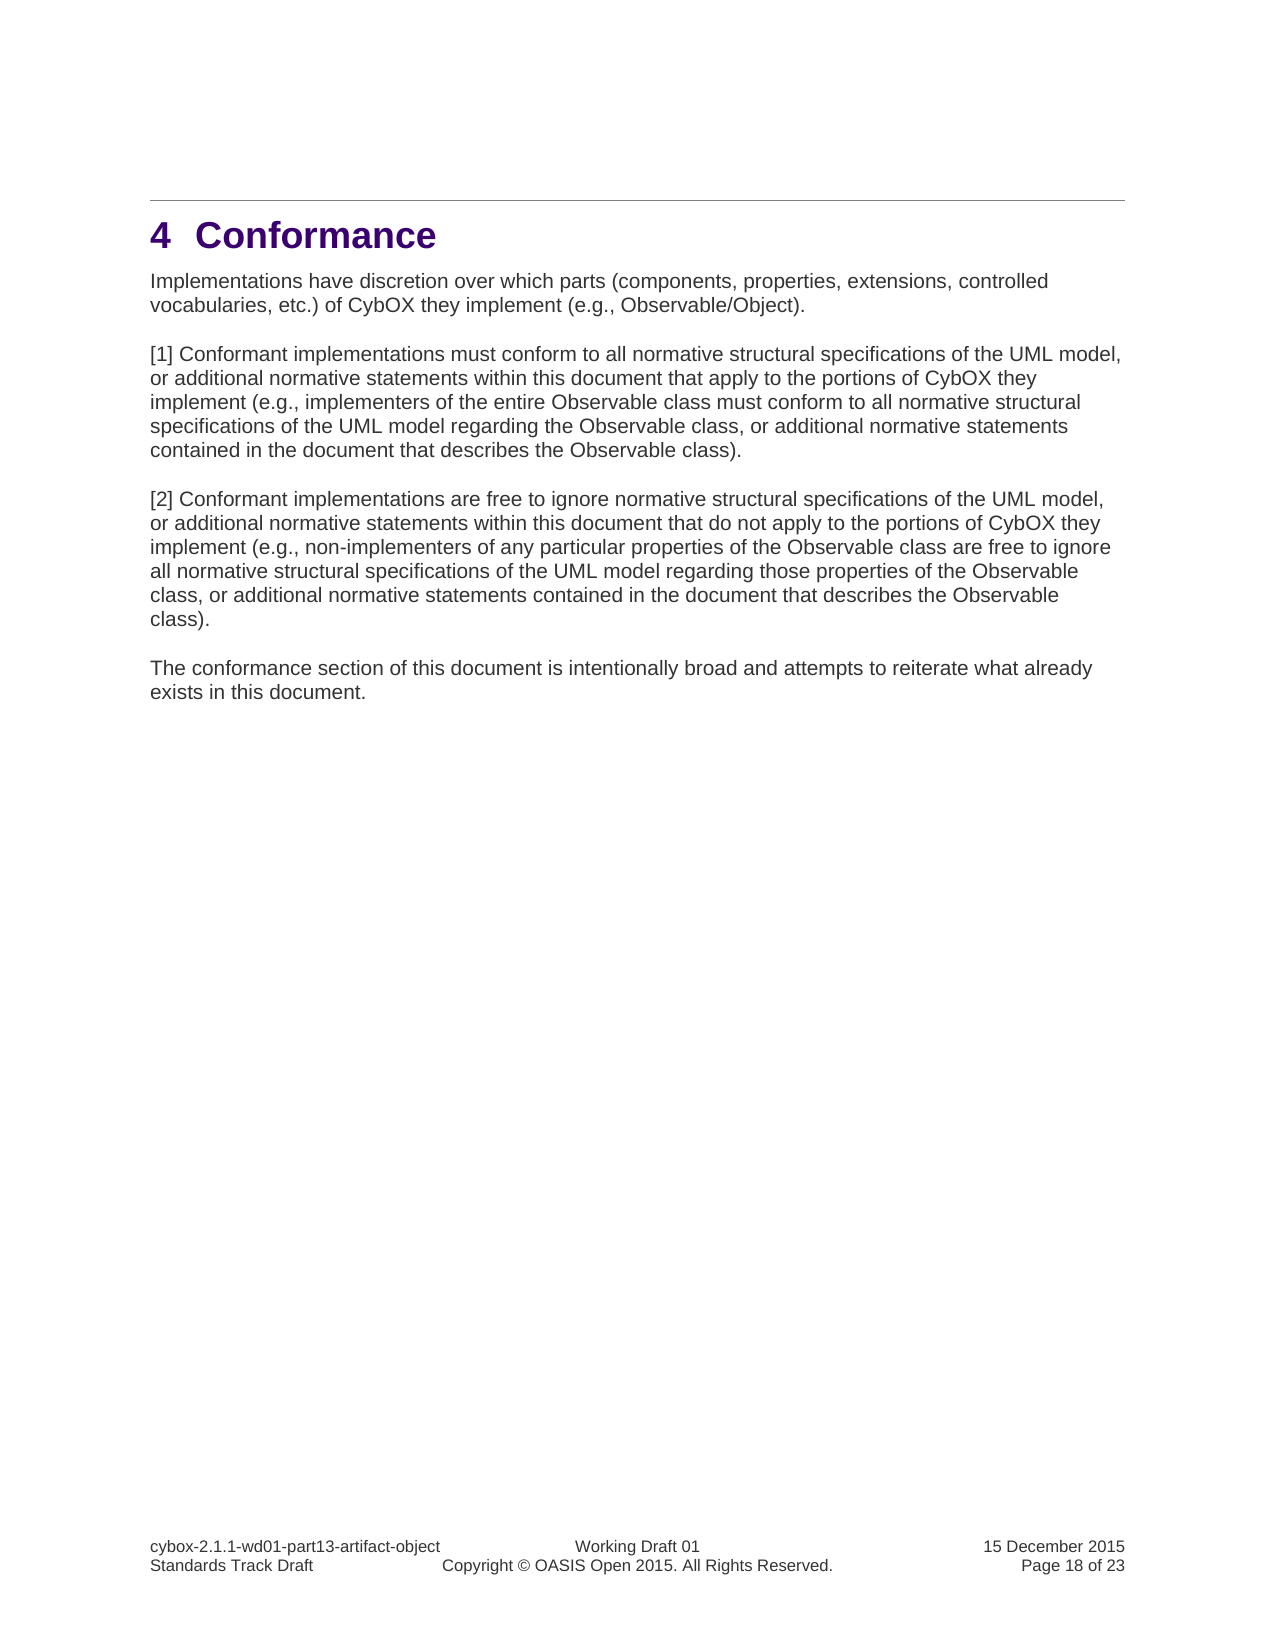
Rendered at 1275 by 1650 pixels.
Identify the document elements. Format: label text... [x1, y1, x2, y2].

text [2] Conformant implementations are free to ignore normative structural specifications of the UML model, or additional normative statements within this document that do not apply to the portions of CybOX they implement (e.g., non-implementers of any particular properties of the Observable class are free to ignore all normative structural specifications of the UML model regarding those properties of the Observable class, or additional normative statements contained in the document that describes the Observable class). [150, 487, 1125, 631]
text Implementations have discretion over which parts (components, properties, extensions, controlled vocabularies, etc.) of CybOX they implement (e.g., Observable/Object). [150, 269, 1125, 317]
text [1] Conformant implementations must conform to all normative structural specifications of the UML model, or additional normative statements within this document that apply to the portions of CybOX they implement (e.g., implementers of the entire Observable class must conform to all normative structural specifications of the UML model regarding the Observable class, or additional normative statements contained in the document that describes the Observable class). [150, 342, 1125, 462]
subtitle Conformance [150, 201, 1125, 257]
text The conformance section of this document is intentionally broad and attempts to reiterate what already exists in this document. [150, 656, 1125, 703]
